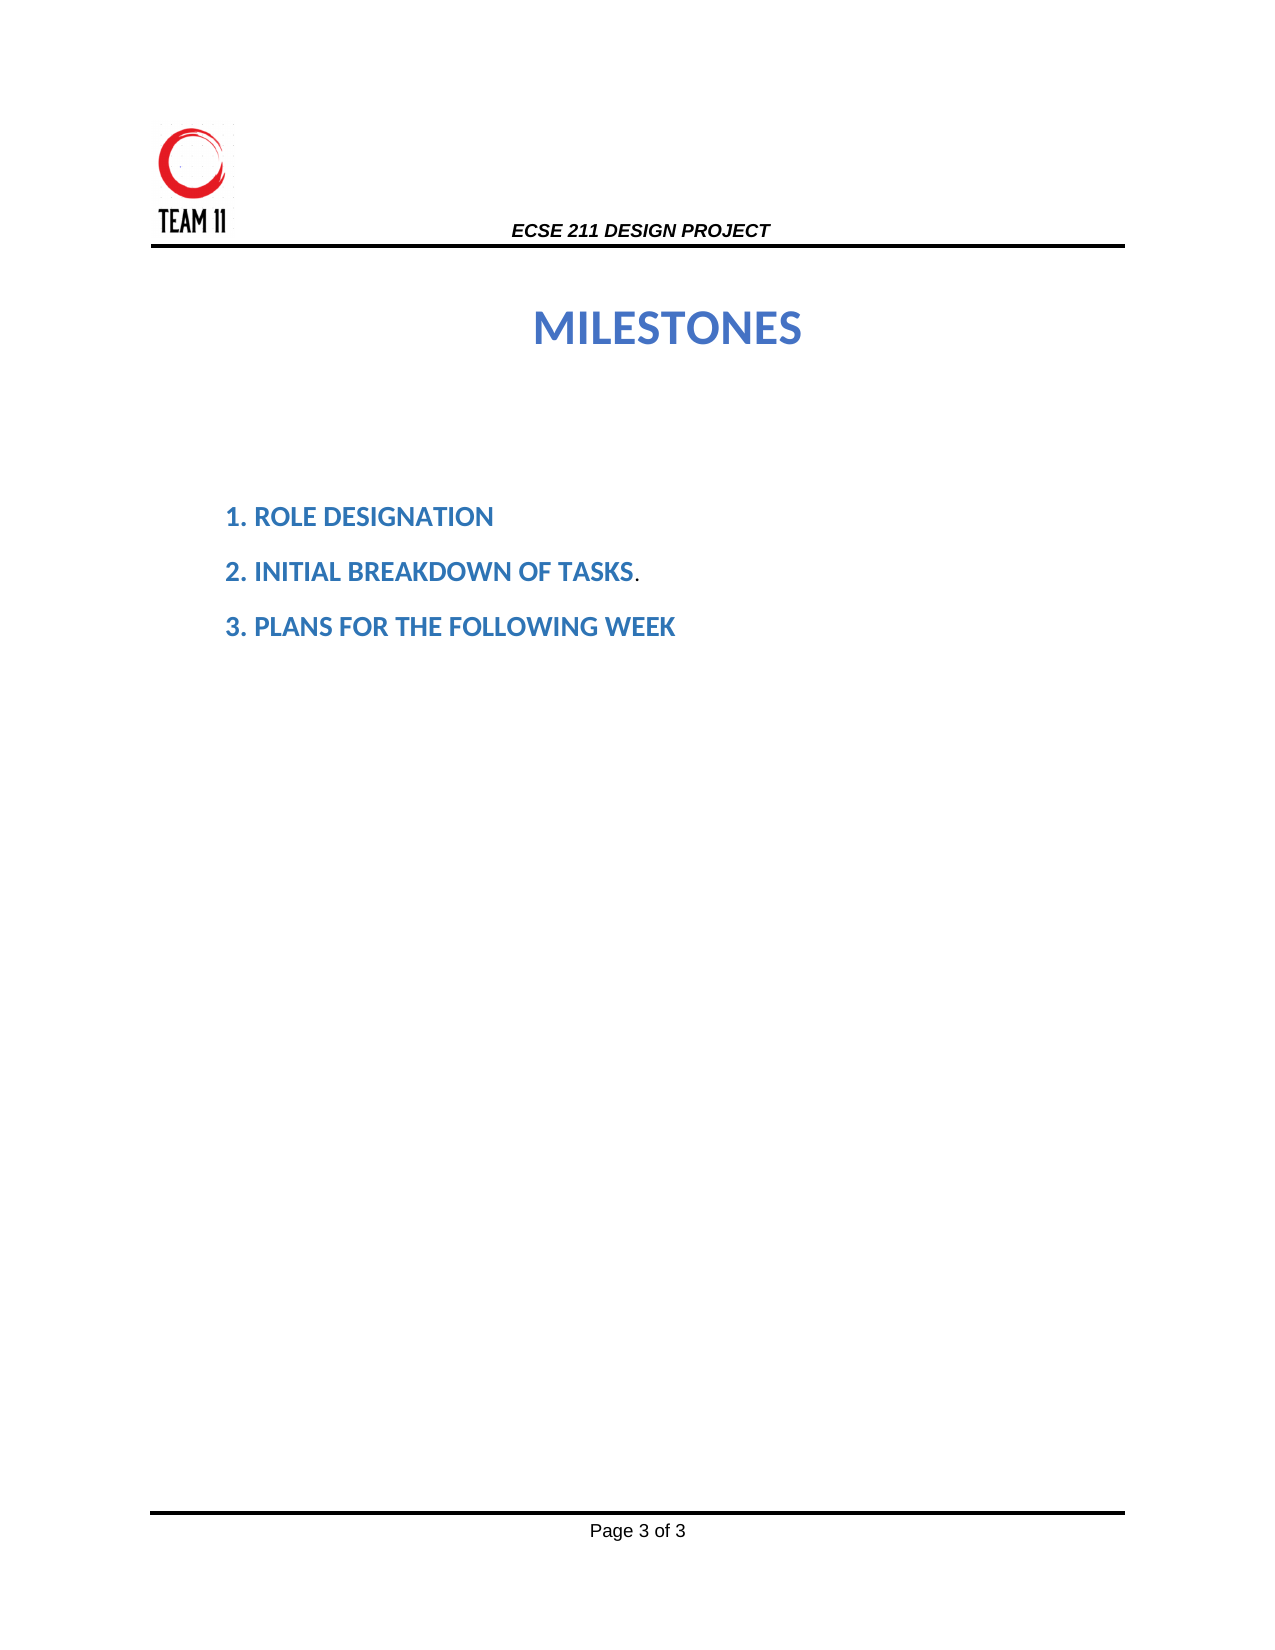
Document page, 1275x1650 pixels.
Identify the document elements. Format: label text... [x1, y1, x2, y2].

text 3. PLANS FOR THE FOLLOWING WEEK [150, 608, 1125, 644]
text 1. ROLE DESIGNATION [150, 498, 1125, 533]
text MILESTONES [210, 296, 1125, 357]
text 2. INITIAL BREAKDOWN OF TASKS. [150, 553, 1125, 588]
picture [151, 120, 235, 238]
